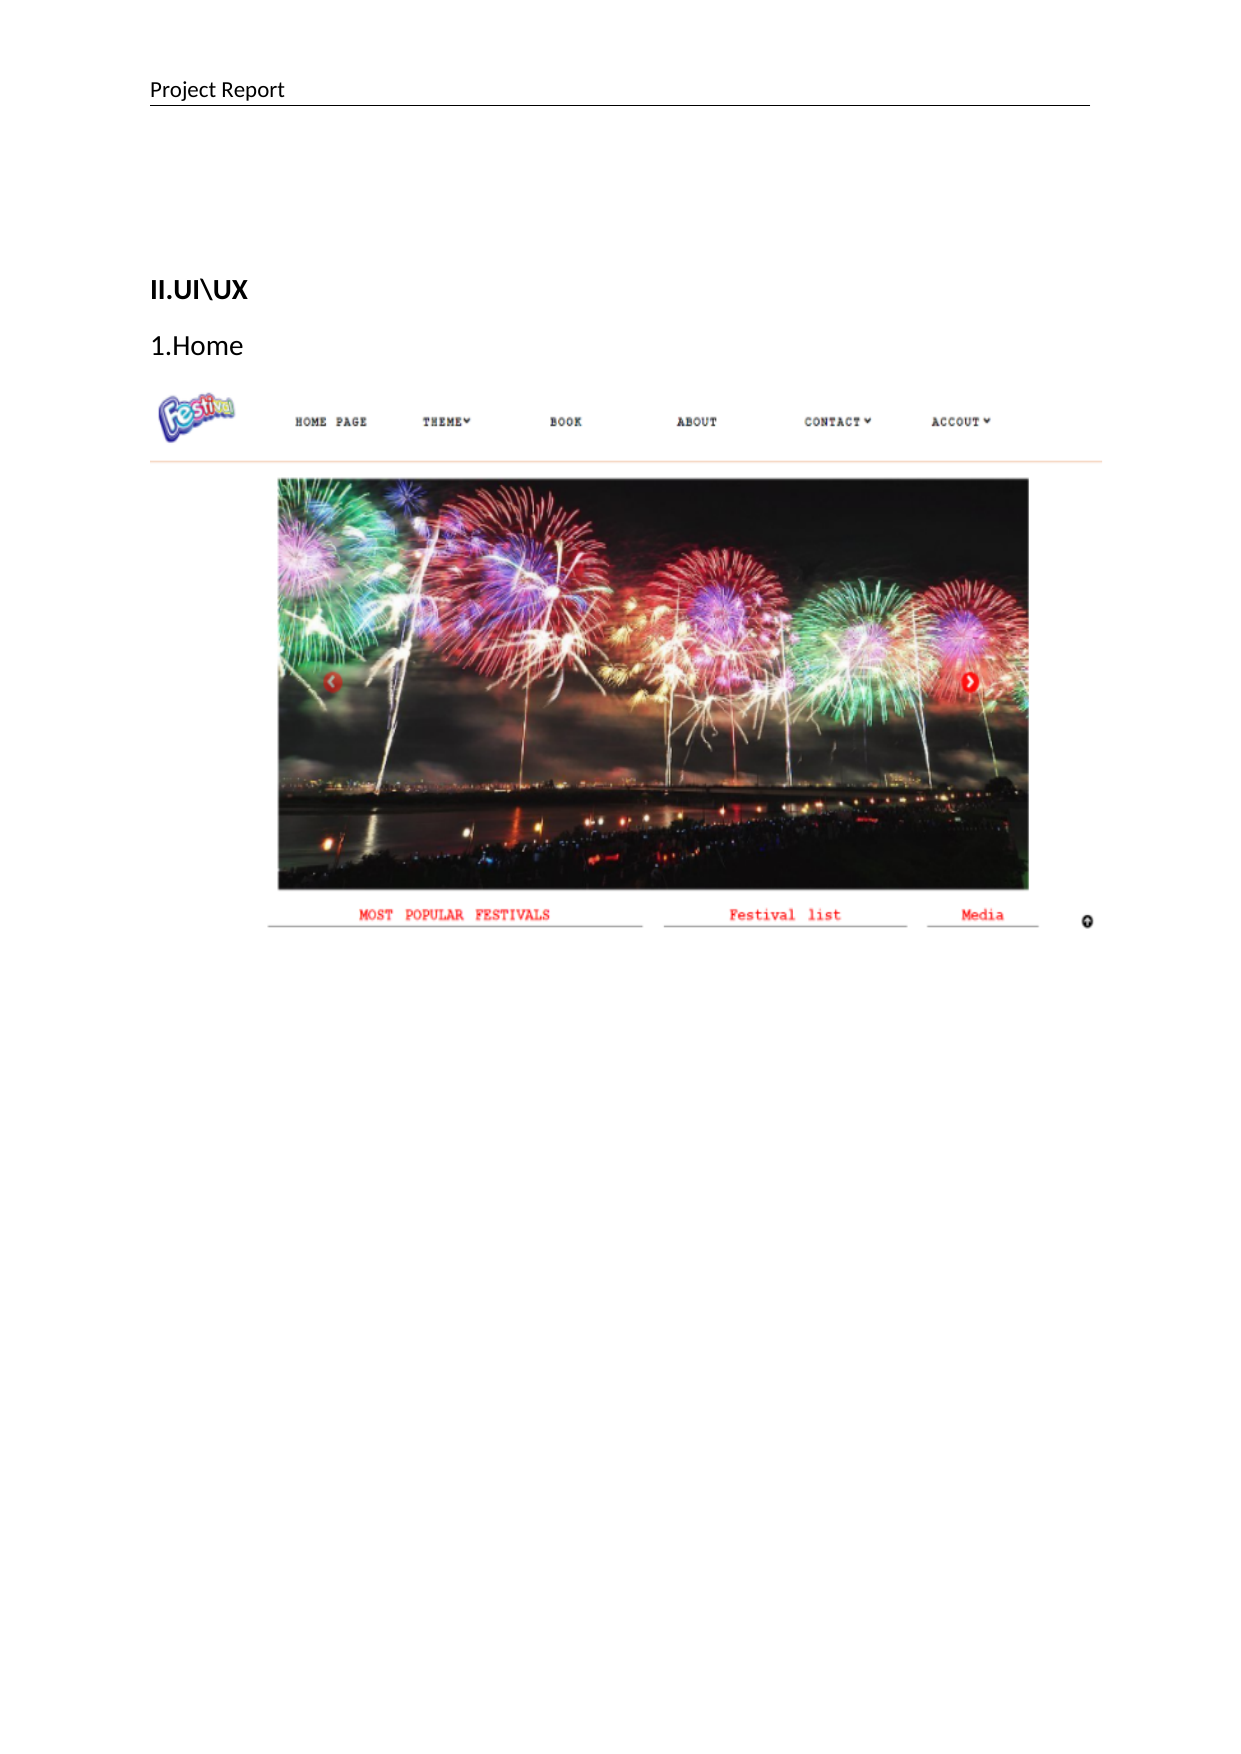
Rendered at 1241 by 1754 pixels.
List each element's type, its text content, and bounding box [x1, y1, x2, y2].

text II.UI\UX [150, 271, 1090, 307]
text 1.Home [150, 327, 1090, 362]
